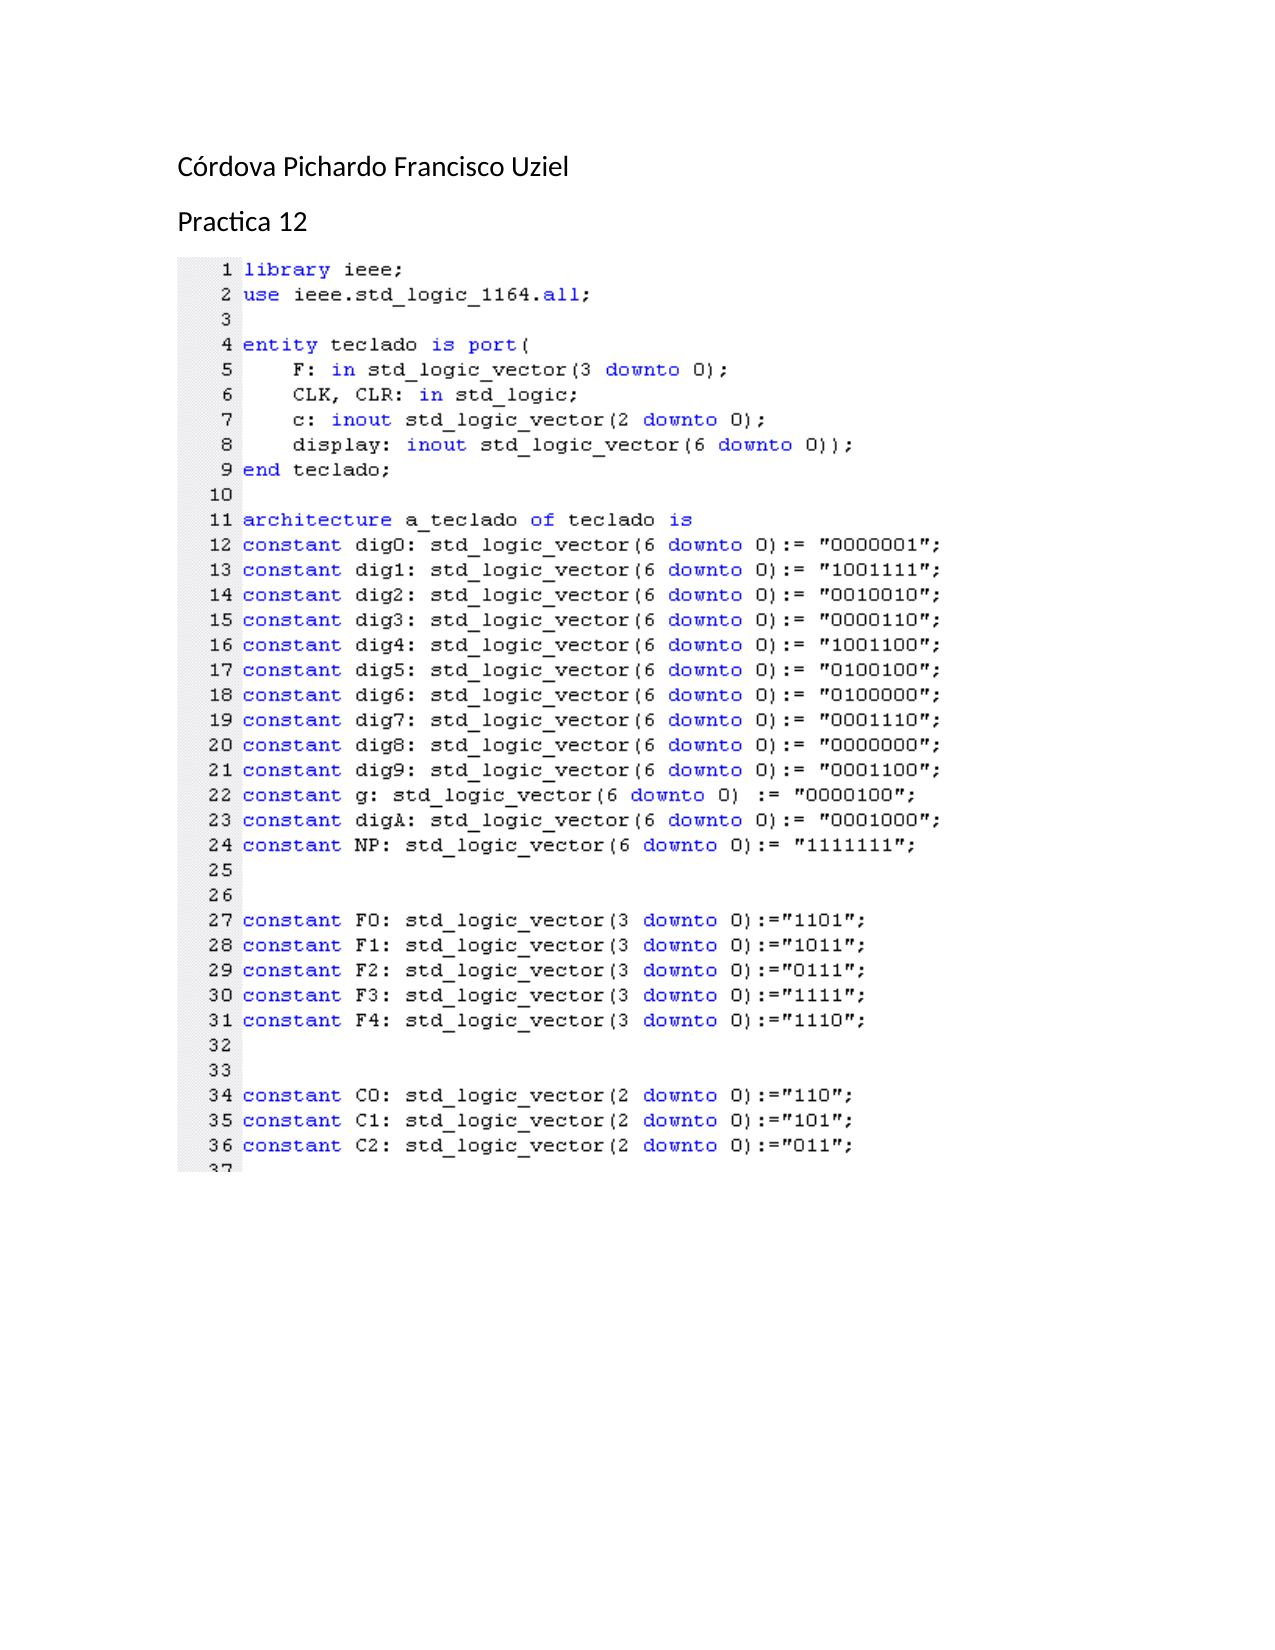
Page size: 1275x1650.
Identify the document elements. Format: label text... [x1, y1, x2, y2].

picture [177, 257, 1012, 1172]
text Córdova Pichardo Francisco Uziel [177, 148, 1098, 183]
text Practica 12 [177, 203, 1098, 238]
